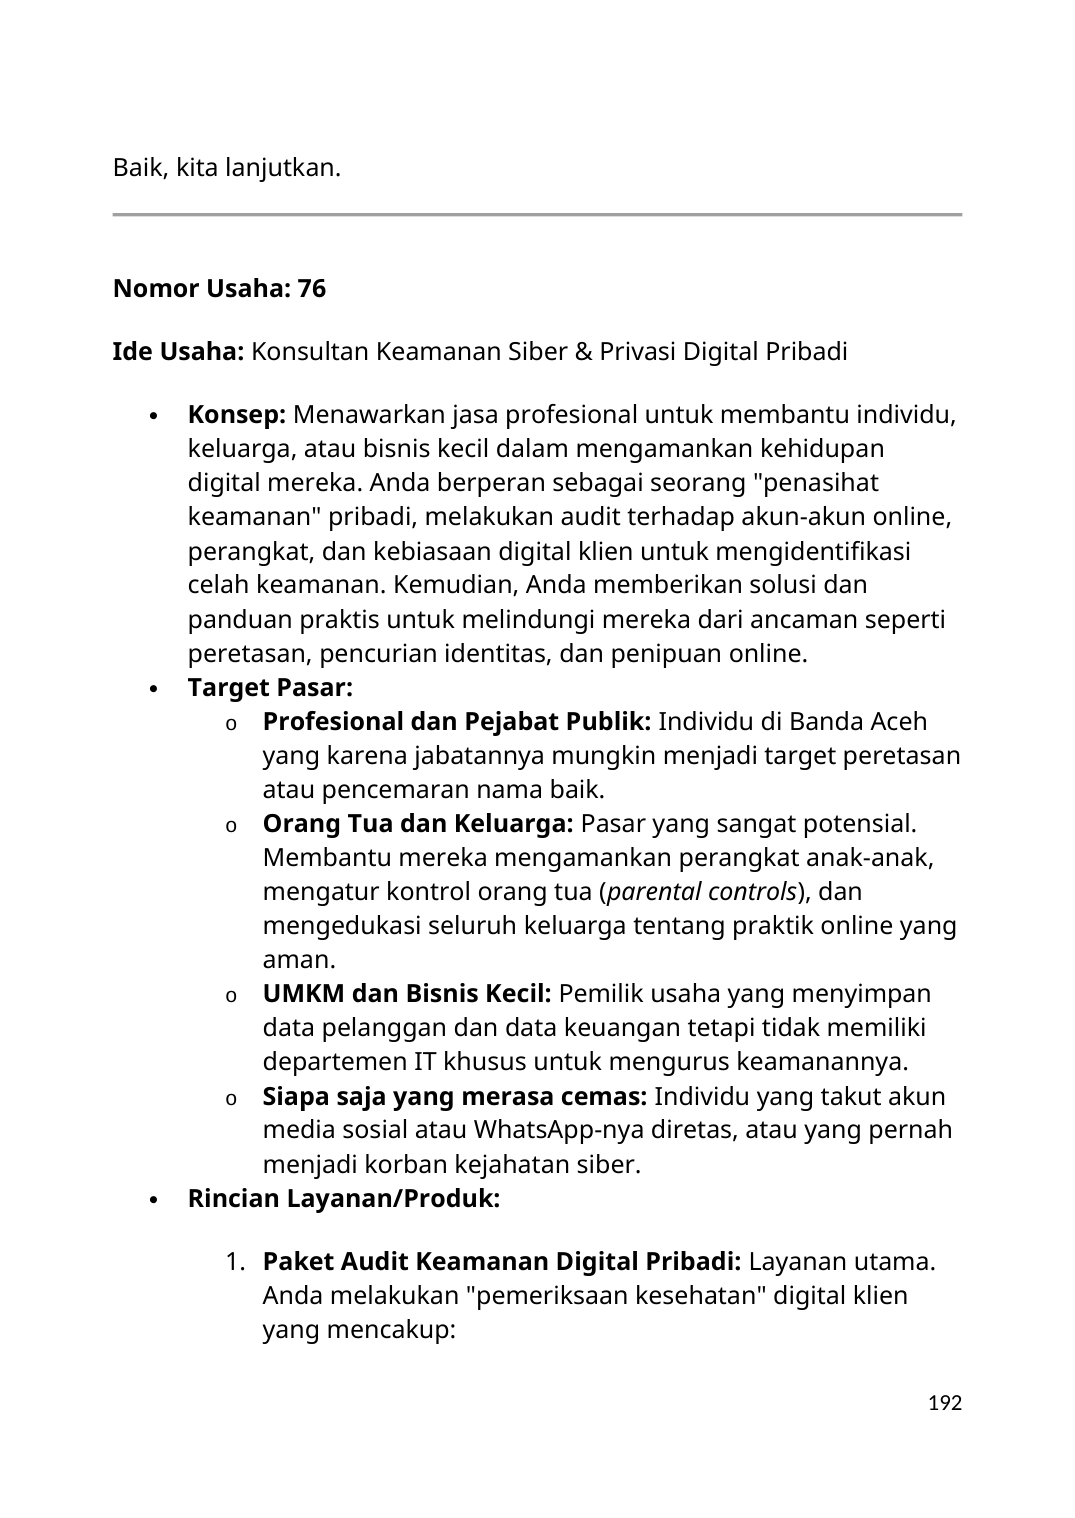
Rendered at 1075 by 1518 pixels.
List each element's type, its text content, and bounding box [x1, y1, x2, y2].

text Ide Usaha: Konsultan Keamanan Siber & Privasi Digital Pribadi [112, 334, 962, 368]
list Siapa saja yang merasa cemas: Individu yang takut akun media sosial atau WhatsApp-nya diretas, atau yang pernah menjadi korban kejahatan siber. [225, 1078, 962, 1180]
list Target Pasar: [150, 669, 962, 703]
list Rincian Layanan/Produk: [150, 1180, 962, 1214]
text Nomor Usaha: 76 [112, 270, 962, 304]
list Paket Audit Keamanan Digital Pribadi: Layanan utama. Anda melakukan "pemeriksaan kesehatan" digital klien yang mencakup: [225, 1243, 962, 1346]
text Baik, kita lanjutkan. [112, 150, 962, 184]
list UMKM dan Bisnis Kecil: Pemilik usaha yang menyimpan data pelanggan dan data keuangan tetapi tidak memiliki departemen IT khusus untuk mengurus keamanannya. [225, 976, 962, 1078]
list Profesional dan Pejabat Publik: Individu di Banda Aceh yang karena jabatannya mungkin menjadi target peretasan atau pencemaran nama baik. [225, 703, 962, 806]
list Konsep: Menawarkan jasa profesional untuk membantu individu, keluarga, atau bisnis kecil dalam mengamankan kehidupan digital mereka. Anda berperan sebagai seorang "penasihat keamanan" pribadi, melakukan audit terhadap akun-akun online, perangkat, dan kebiasaan digital klien untuk mengidentifikasi celah keamanan. Kemudian, Anda memberikan solusi dan panduan praktis untuk melindungi mereka dari ancaman seperti peretasan, pencurian identitas, dan penipuan online. [150, 397, 962, 669]
list Orang Tua dan Keluarga: Pasar yang sangat potensial. Membantu mereka mengamankan perangkat anak-anak, mengatur kontrol orang tua (parental controls), dan mengedukasi seluruh keluarga tentang praktik online yang aman. [225, 806, 962, 976]
